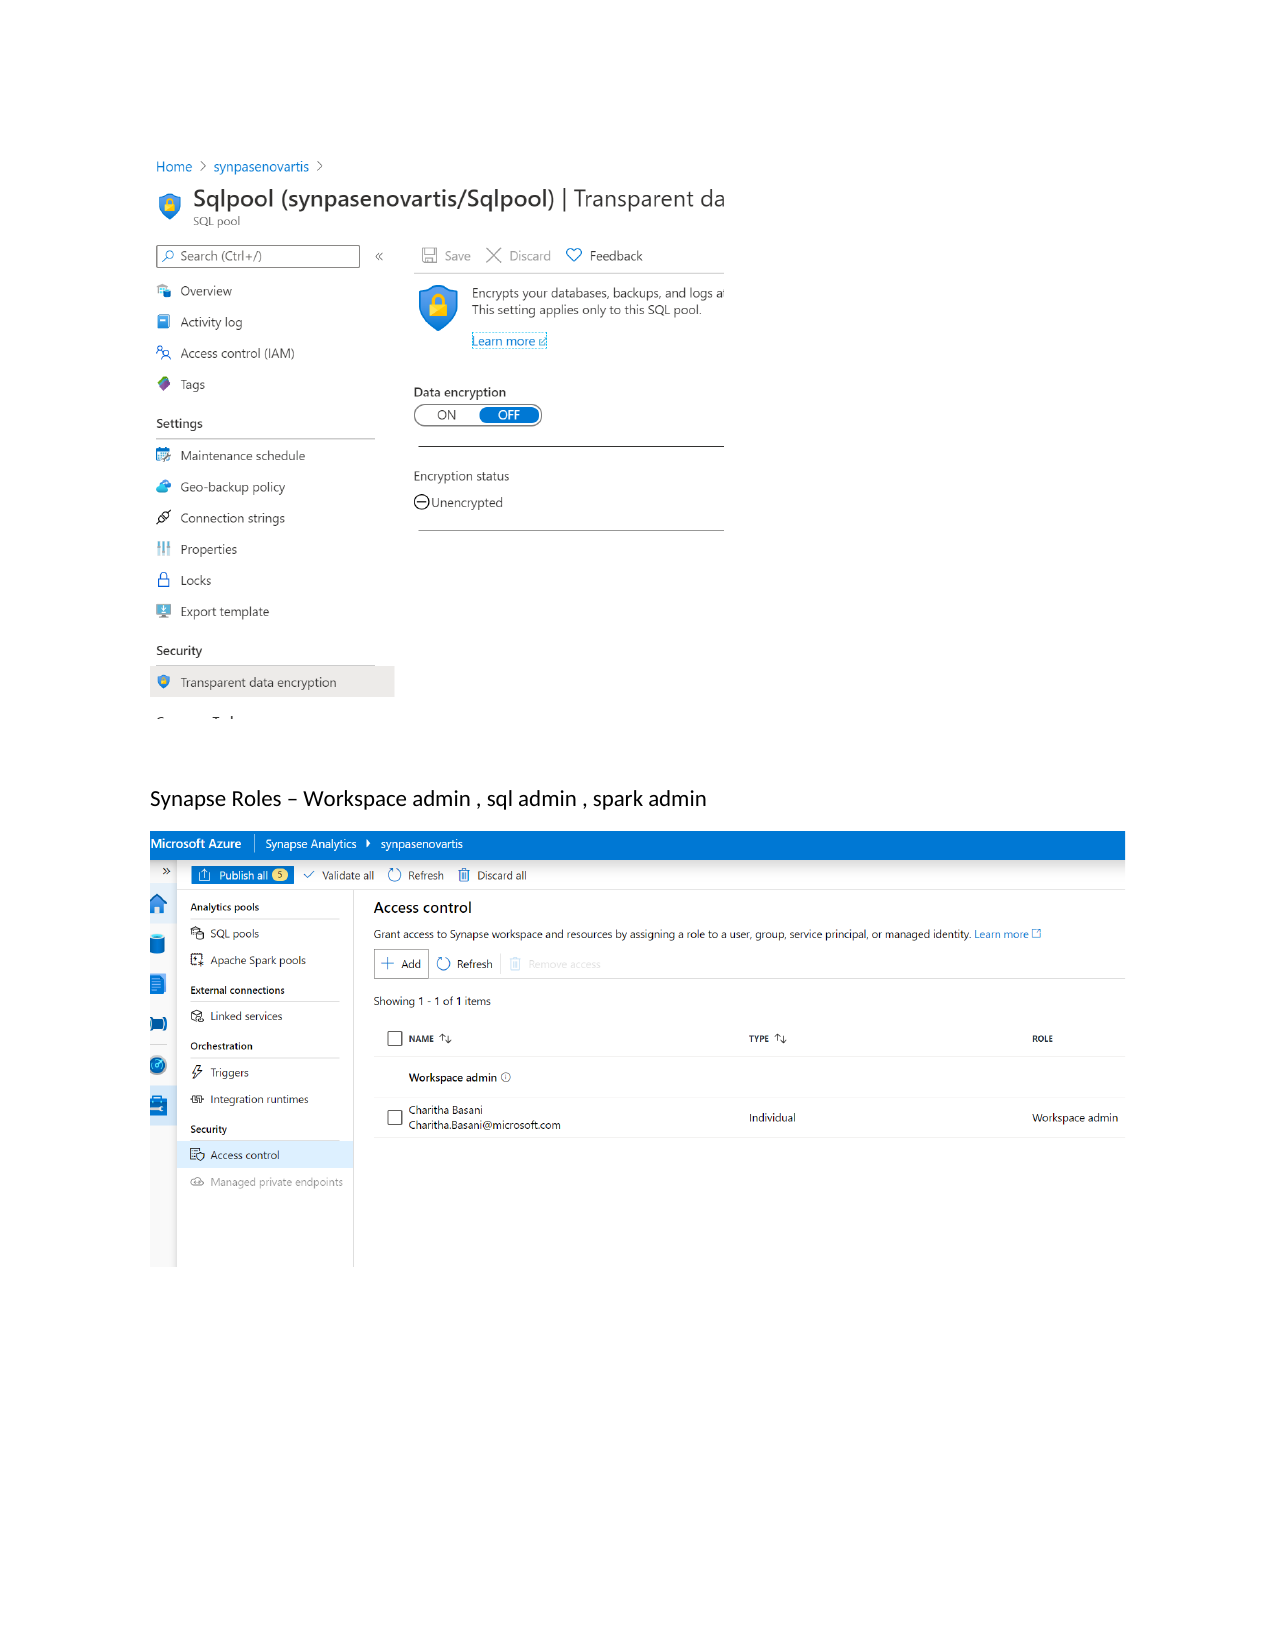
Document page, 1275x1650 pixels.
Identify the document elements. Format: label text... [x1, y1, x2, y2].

text Synapse Roles – Workspace admin , sql admin , spark admin [150, 784, 1125, 812]
picture [150, 150, 724, 719]
picture [150, 831, 1125, 1267]
